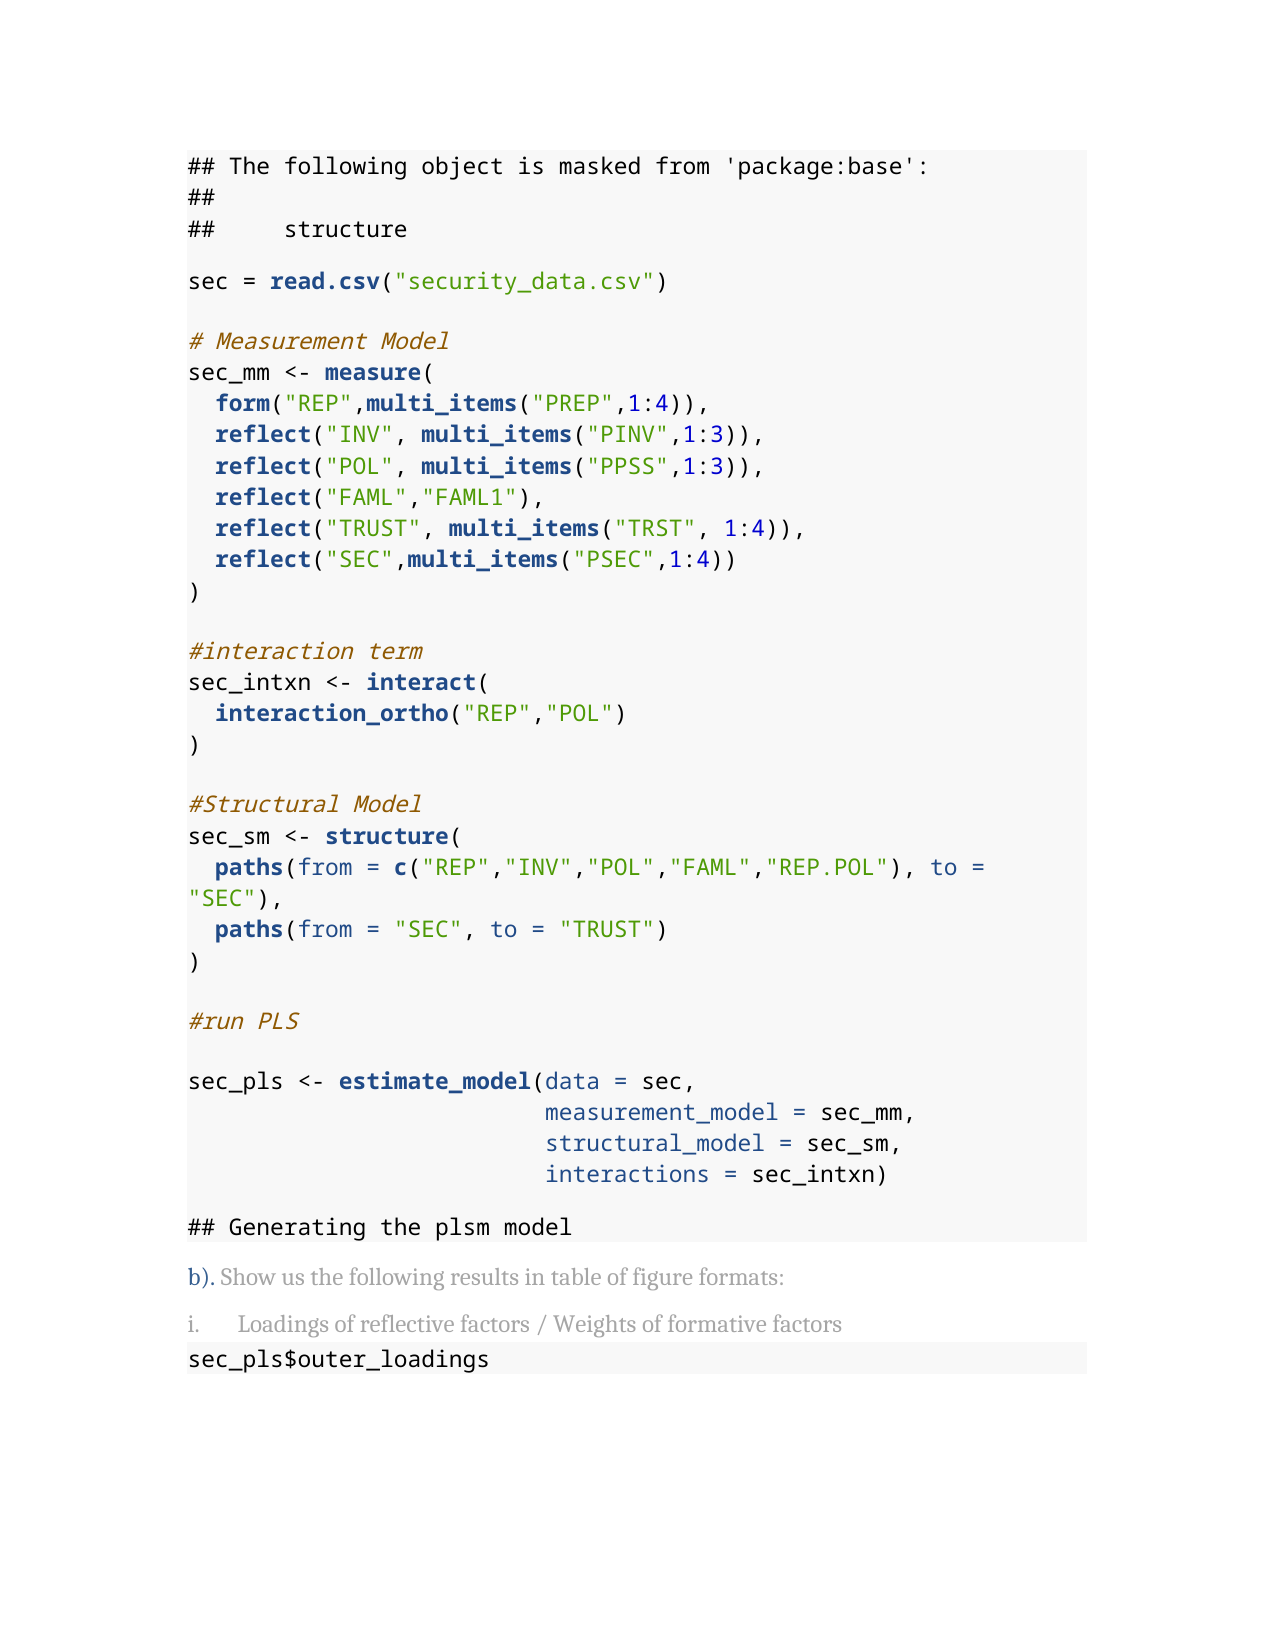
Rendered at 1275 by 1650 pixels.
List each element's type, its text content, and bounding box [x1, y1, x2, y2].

text ## Generating the plsm model [187, 1210, 1087, 1242]
text sec_pls$outer_loadings [187, 1342, 1087, 1374]
text b). Show us the following results in table of figure formats: [187, 1262, 1087, 1291]
text ## The following object is masked from 'package:base': ## ## structure [187, 150, 1087, 244]
text sec = read.csv("security_data.csv") # Measurement Model sec_mm <- measure( form("REP",multi_items("PREP",1:4)), reflect("INV", multi_items("PINV",1:3)), reflect("POL", multi_items("PPSS",1:3)), reflect("FAML","FAML1"), reflect("TRUST", multi_items("TRST", 1:4)), reflect("SEC",multi_items("PSEC",1:4)) ) #interaction term sec_intxn <- interact( interaction_ortho("REP","POL") ) #Structural Model sec_sm <- structure( paths(from = c("REP","INV","POL","FAML","REP.POL"), to = "SEC"), paths(from = "SEC", to = "TRUST") ) #run PLS sec_pls <- estimate_model(data = sec, measurement_model = sec_mm, structural_model = sec_sm, interactions = sec_intxn) [187, 264, 1087, 1189]
list Loadings of reflective factors / Weights of formative factors [187, 1310, 1087, 1339]
